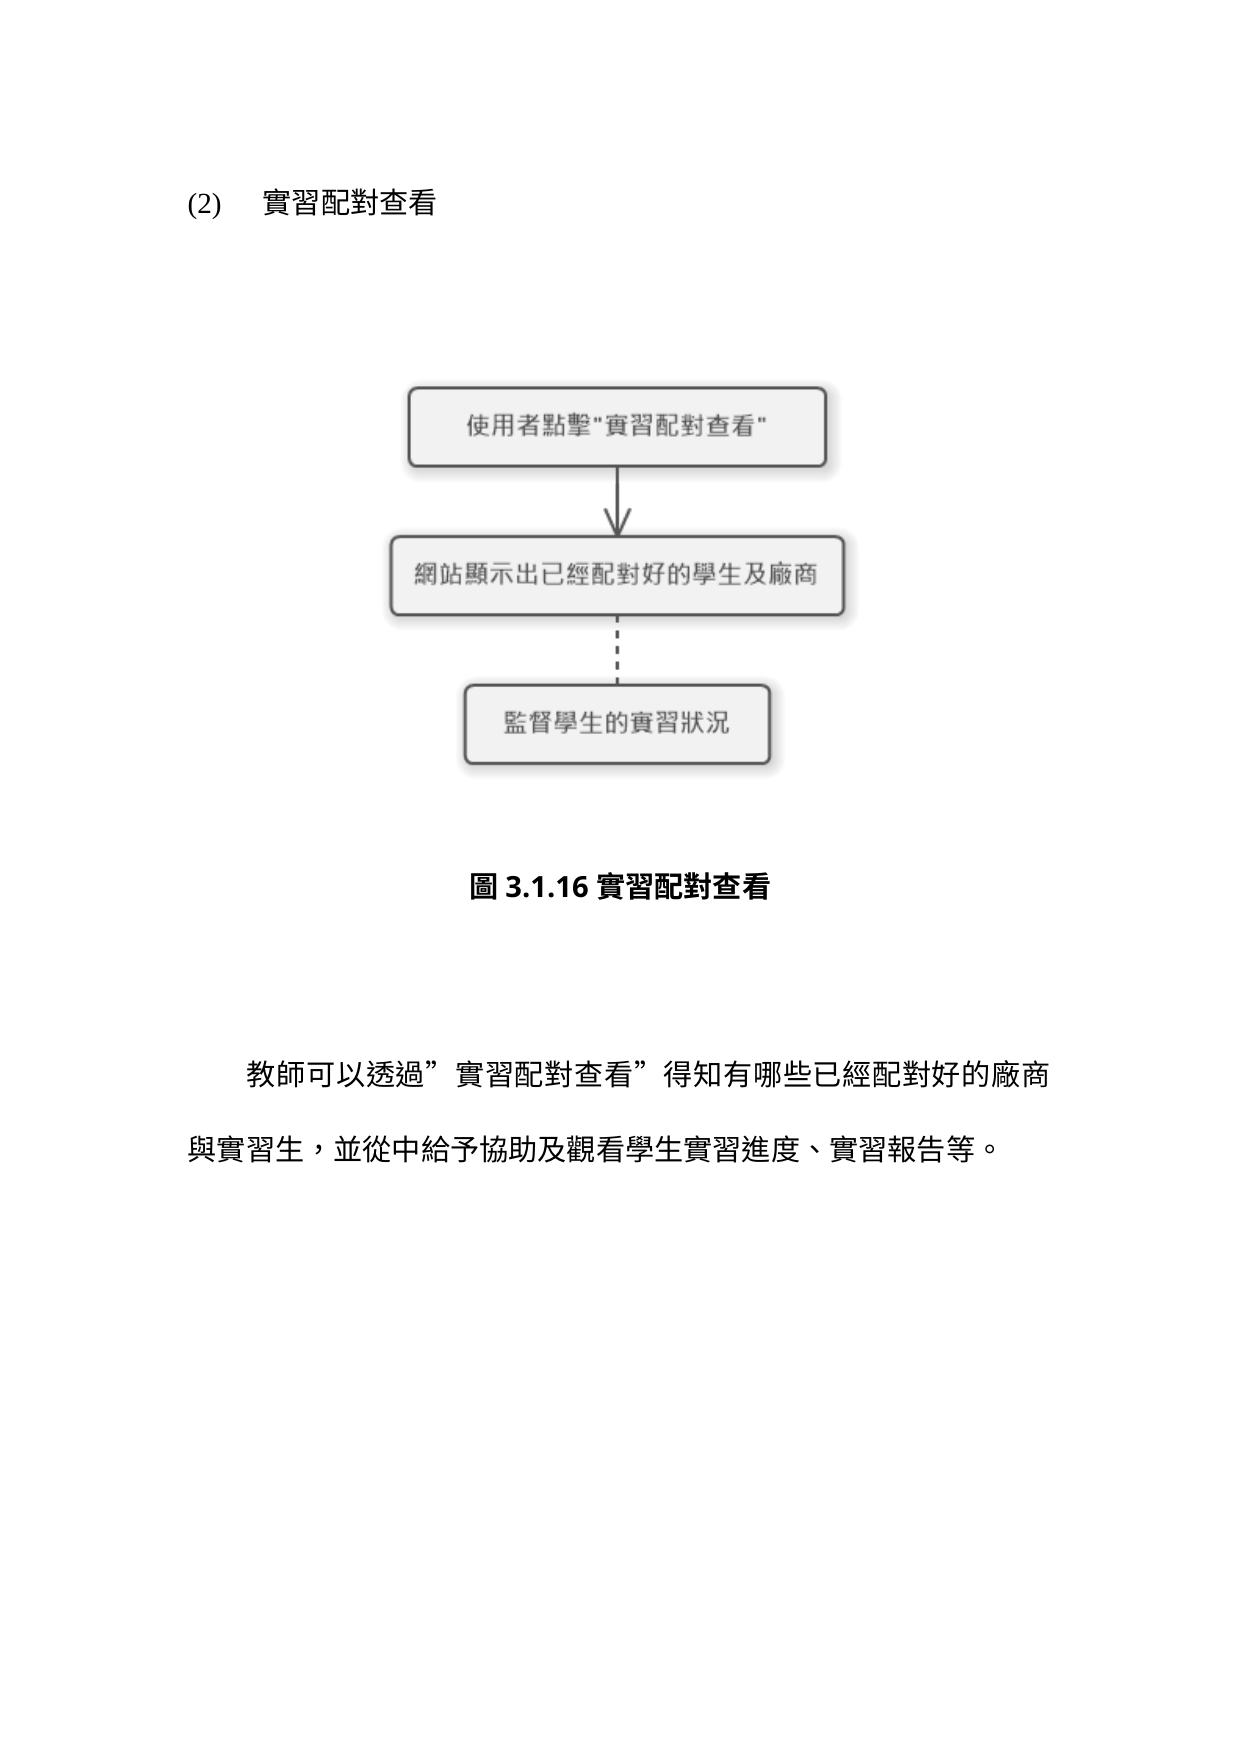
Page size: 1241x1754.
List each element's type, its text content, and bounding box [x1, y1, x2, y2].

subtitle 實習配對查看 [187, 163, 1053, 238]
text 圖 3.1.16 實習配對查看 [187, 848, 1053, 923]
picture [364, 360, 876, 795]
text 教師可以透過”實習配對查看”得知有哪些已經配對好的廠商與實習生，並從中給予協助及觀看學生實習進度、實習報告等。 [187, 1035, 1053, 1185]
